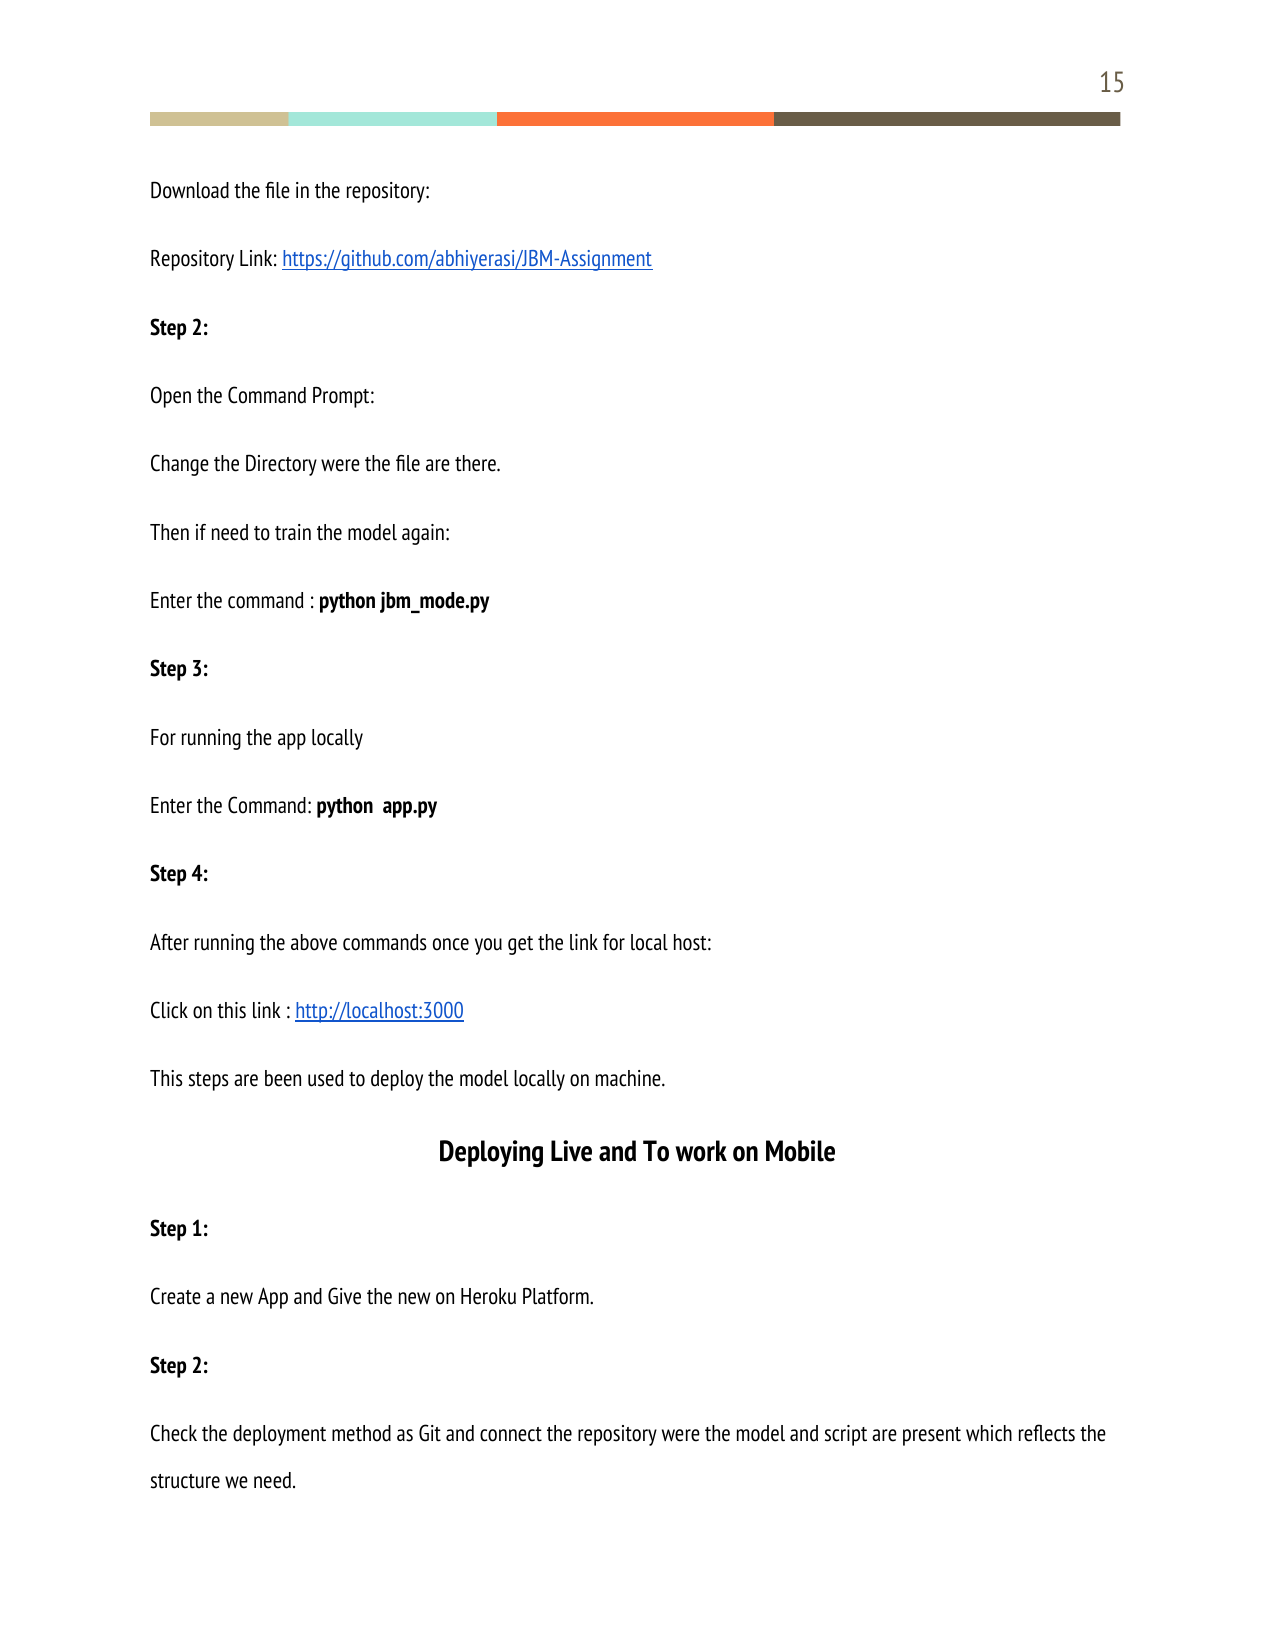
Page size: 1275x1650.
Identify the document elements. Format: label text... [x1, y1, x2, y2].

text Click on this link : http://localhost:3000 [150, 985, 1125, 1035]
text Step 2: [150, 1339, 1125, 1390]
text Then if need to train the model again: [150, 506, 1125, 557]
text Enter the command : python jbm_mode.py [150, 575, 1125, 625]
text Repository Link: https://github.com/abhiyerasi/JBM-Assignment [150, 233, 1125, 284]
text Step 2: [150, 301, 1125, 352]
text Deploying Live and To work on Mobile [150, 1121, 1125, 1180]
text Create a new App and Give the new on Heroku Platform. [150, 1271, 1125, 1321]
picture [150, 112, 1121, 126]
text Open the Command Prompt: [150, 370, 1125, 420]
text Step 1: [150, 1203, 1125, 1253]
text Enter the Command: python app.py [150, 780, 1125, 830]
text Download the file in the repository: [150, 165, 1125, 215]
text Change the Directory were the file are there. [150, 438, 1125, 489]
text Step 4: [150, 848, 1125, 899]
text Step 3: [150, 643, 1125, 694]
text After running the above commands once you get the link for local host: [150, 916, 1125, 967]
text For running the app locally [150, 711, 1125, 762]
text Check the deployment method as Git and connect the repository were the model and script are present which reflects the structure we need. [150, 1408, 1125, 1506]
text This steps are been used to deploy the model locally on machine. [150, 1053, 1125, 1104]
